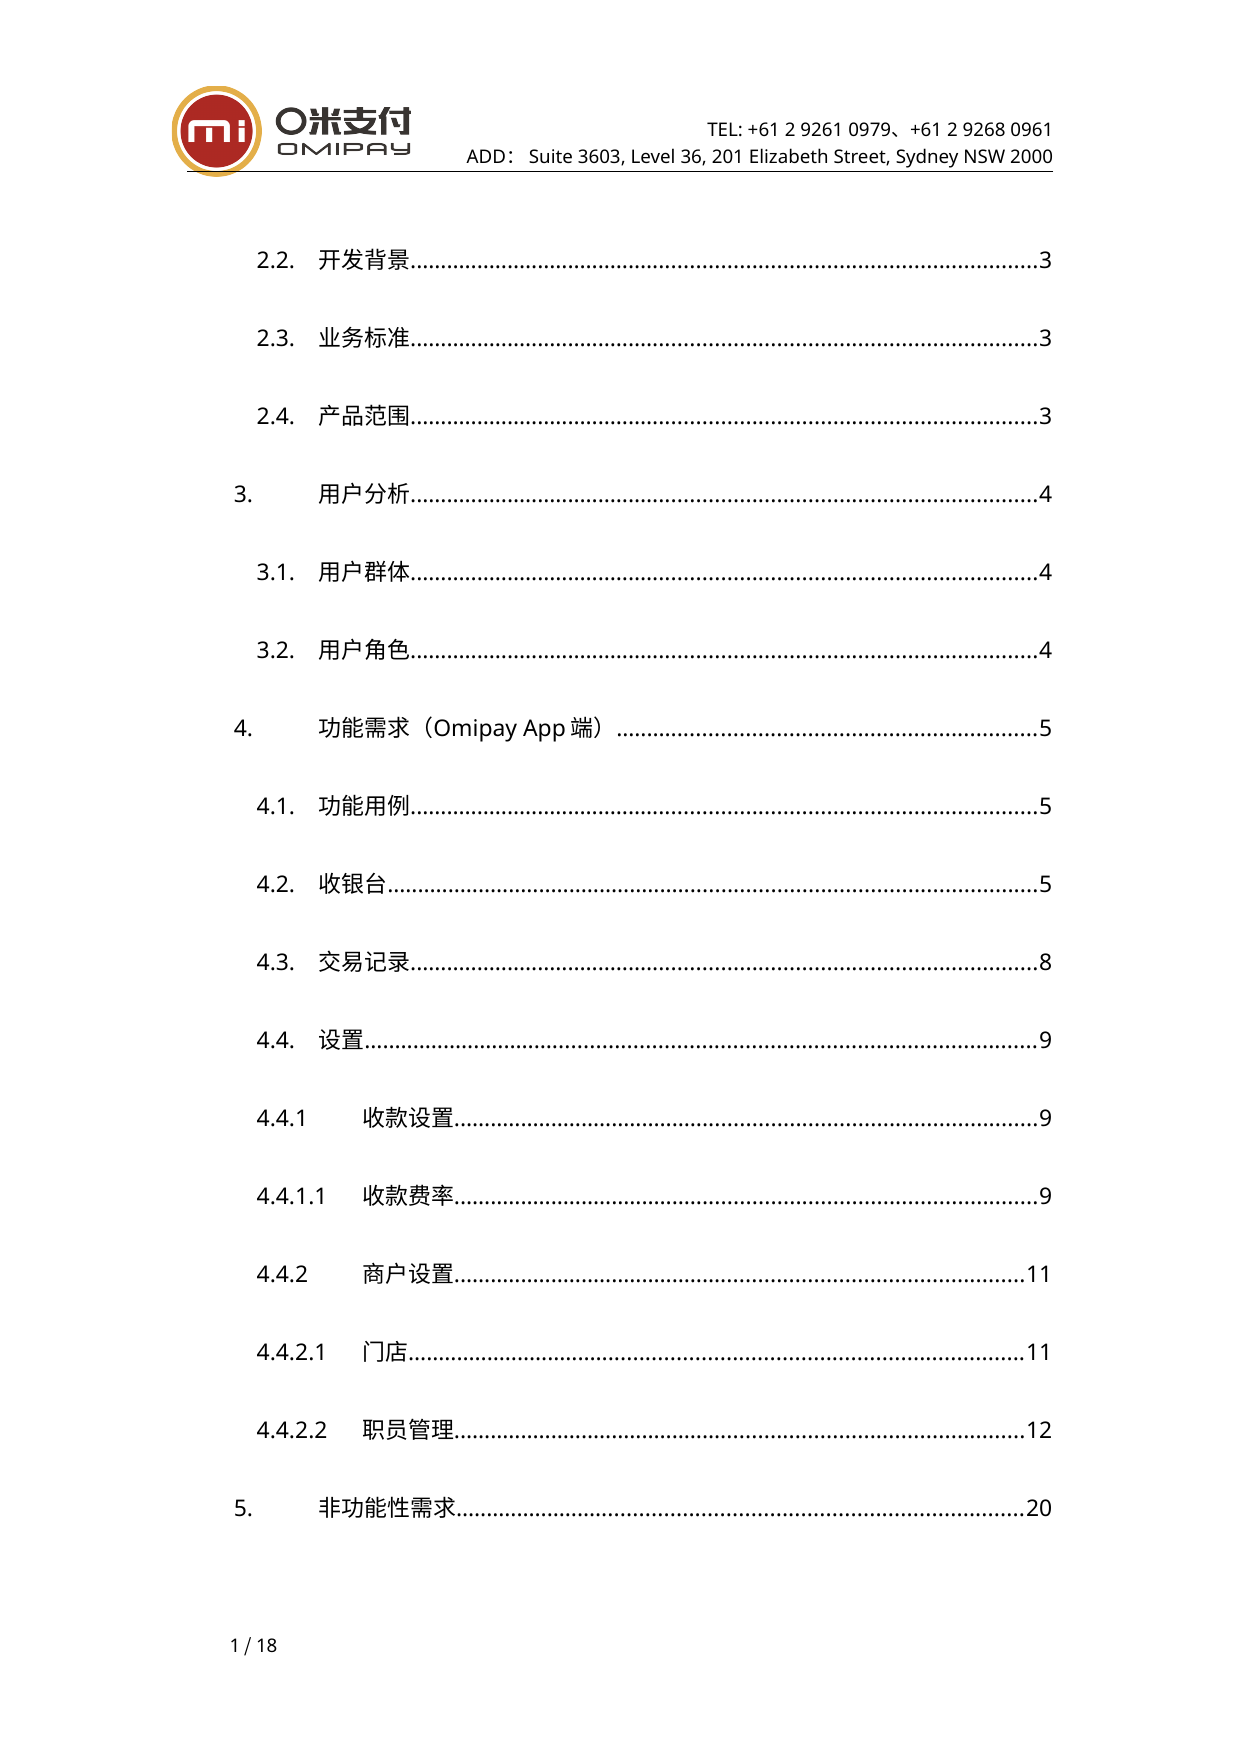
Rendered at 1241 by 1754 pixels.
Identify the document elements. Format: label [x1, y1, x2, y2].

picture [171, 86, 411, 177]
